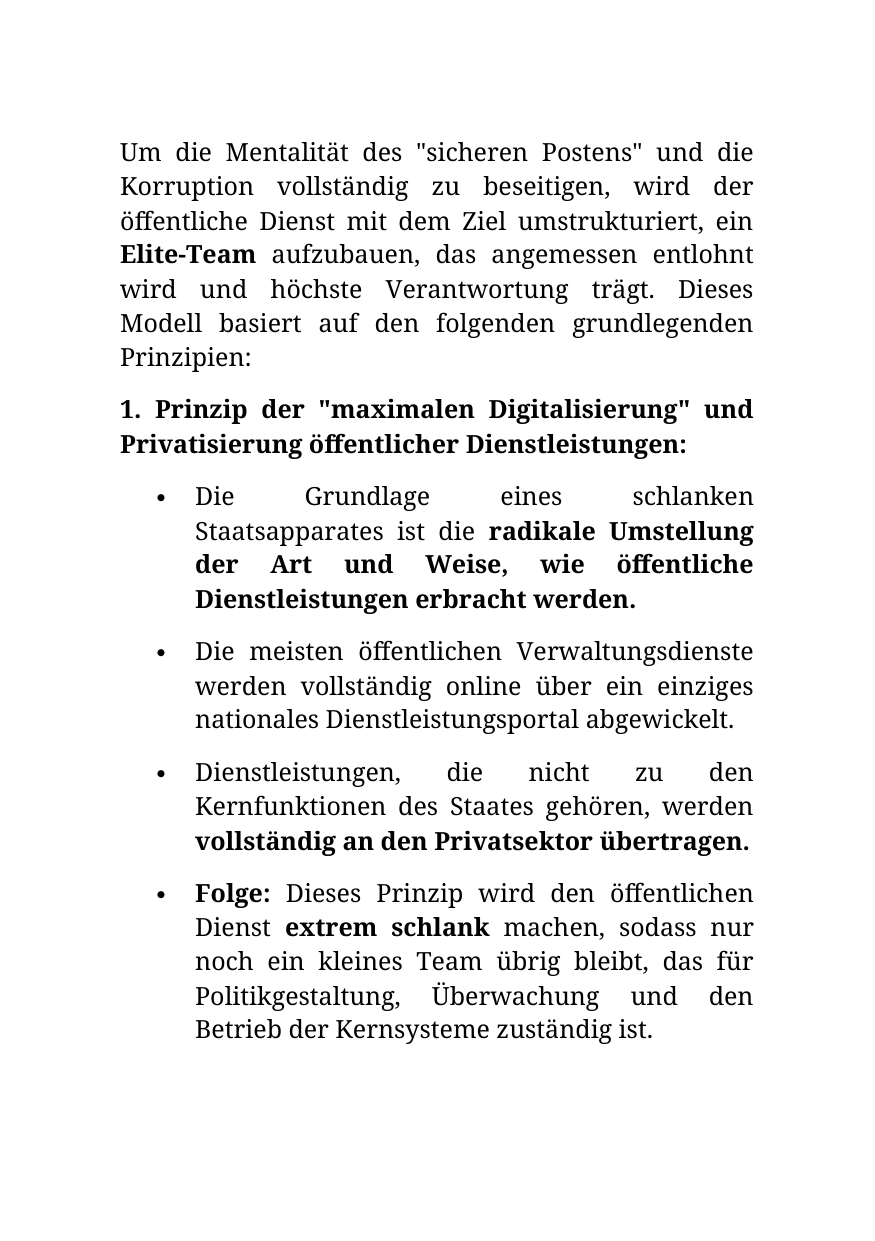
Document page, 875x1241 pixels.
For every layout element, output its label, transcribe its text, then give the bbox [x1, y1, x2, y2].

text Um die Mentalität des "sicheren Postens" und die Korruption vollständig zu beseitigen, wird der öffentliche Dienst mit dem Ziel umstrukturiert, ein Elite-Team aufzubauen, das angemessen entlohnt wird und höchste Verantwortung trägt. Dieses Modell basiert auf den folgenden grundlegenden Prinzipien: [120, 135, 754, 373]
list Folge: Dieses Prinzip wird den öffentlichen Dienst extrem schlank machen, sodass nur noch ein kleines Team übrig bleibt, das für Politikgestaltung, Überwachung und den Betrieb der Kernsysteme zuständig ist. [157, 876, 754, 1046]
list Die meisten öffentlichen Verwaltungsdienste werden vollständig online über ein einziges nationales Dienstleistungsportal abgewickelt. [157, 634, 754, 736]
list Die Grundlage eines schlanken Staatsapparates ist die radikale Umstellung der Art und Weise, wie öffentliche Dienstleistungen erbracht werden. [157, 479, 754, 615]
text 1. Prinzip der "maximalen Digitalisierung" und Privatisierung öffentlicher Dienstleistungen: [120, 392, 754, 460]
list Dienstleistungen, die nicht zu den Kernfunktionen des Staates gehören, werden vollständig an den Privatsektor übertragen. [157, 755, 754, 857]
